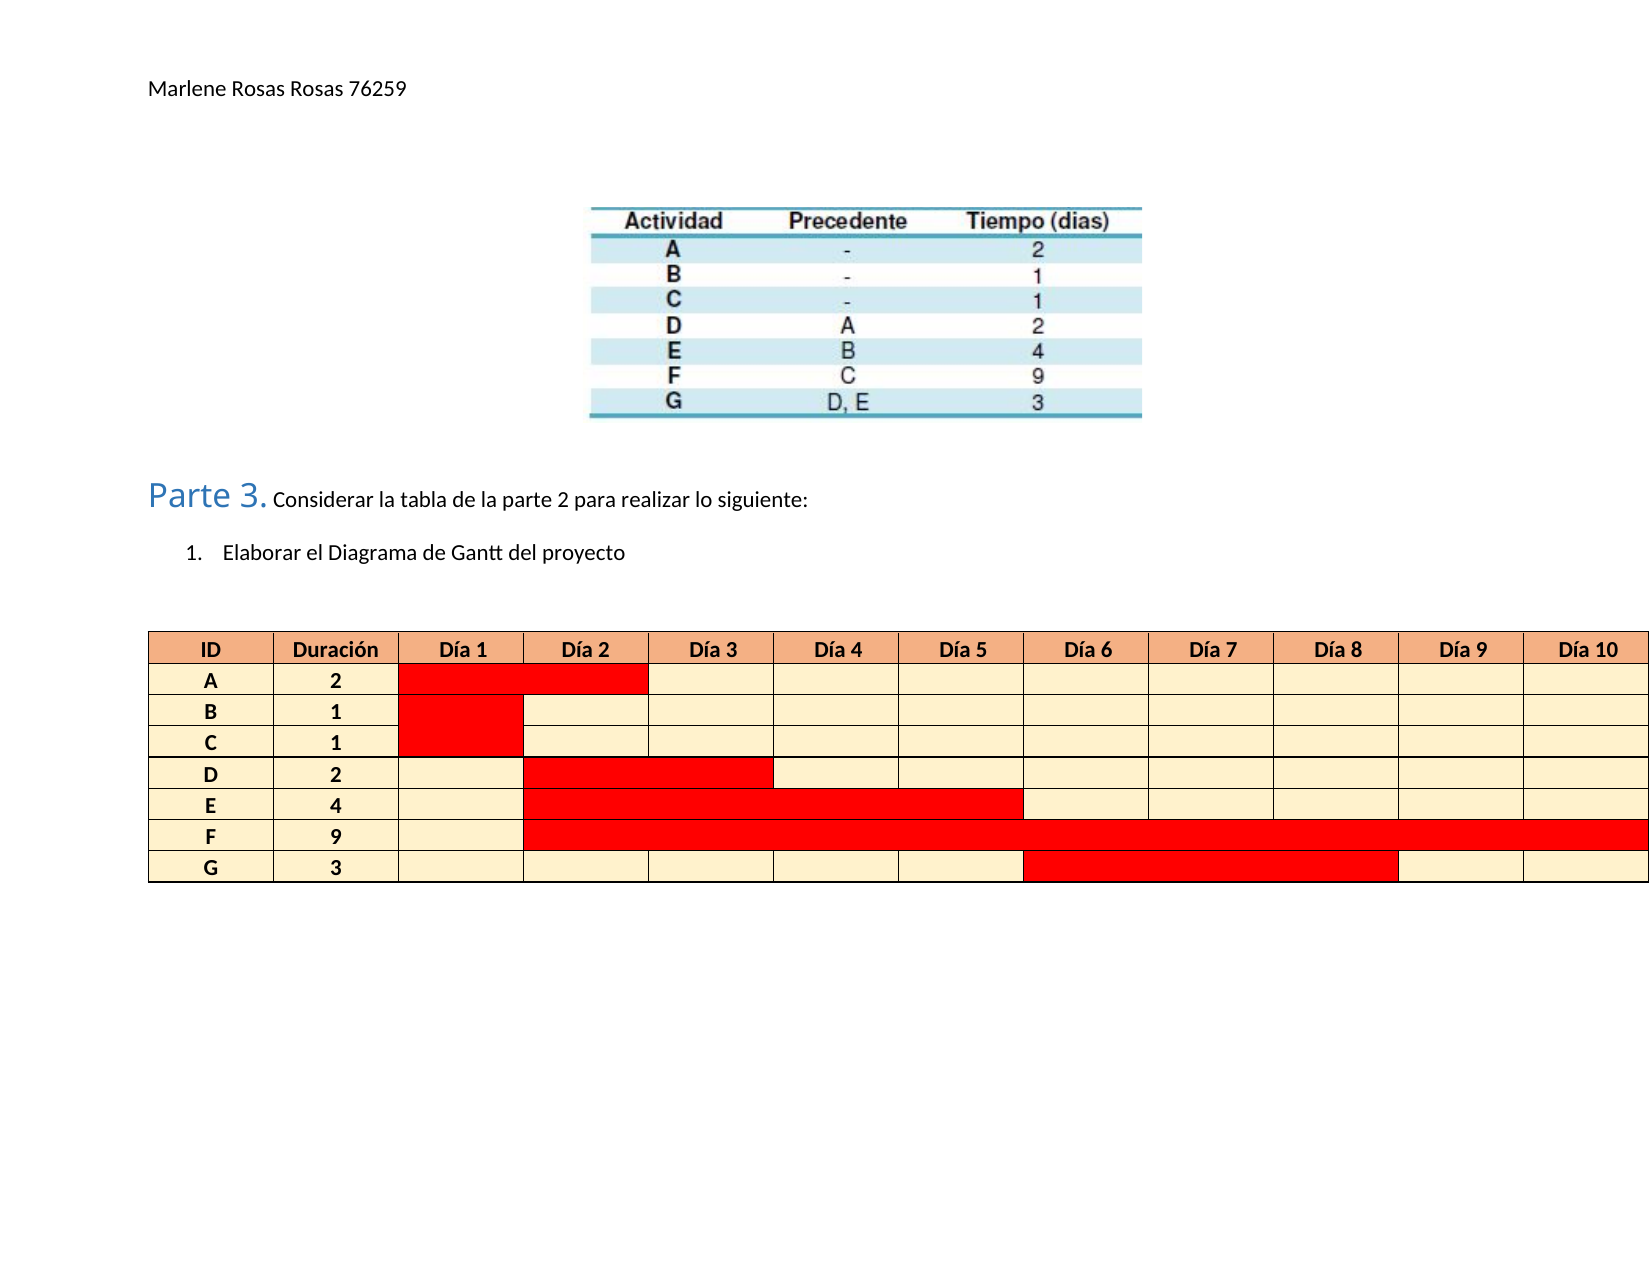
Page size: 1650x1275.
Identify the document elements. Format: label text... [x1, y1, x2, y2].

table_cell [1524, 789, 1648, 819]
table_cell 2 [274, 758, 398, 788]
table_cell 3 [274, 851, 398, 881]
table_cell [1399, 851, 1523, 881]
table_cell [524, 789, 1023, 819]
table_cell [399, 664, 648, 694]
table_cell [524, 695, 648, 725]
table_cell [1024, 789, 1148, 819]
table_cell [1524, 695, 1648, 725]
table_cell [1399, 695, 1523, 725]
table_cell [1274, 758, 1398, 788]
table_cell C [149, 726, 273, 756]
table_header Día 2 [524, 632, 648, 663]
table_header Día 7 [1149, 632, 1273, 663]
table_cell 1 [274, 726, 398, 756]
table_cell [1024, 851, 1398, 881]
table_cell [524, 820, 1648, 850]
table_cell [399, 820, 523, 850]
table_cell [1024, 695, 1148, 725]
table_header Día 5 [899, 632, 1023, 663]
table_cell [1524, 758, 1648, 788]
table_cell [649, 726, 773, 756]
table_cell D [149, 758, 273, 788]
table_cell 2 [274, 664, 398, 694]
table_cell [524, 758, 773, 788]
table_cell [649, 695, 773, 725]
table_header Duración [274, 632, 398, 663]
table_cell [899, 695, 1023, 725]
table_cell [899, 726, 1023, 756]
table_cell [399, 789, 523, 819]
table_cell A [149, 664, 273, 694]
table_cell [1399, 758, 1523, 788]
table_cell E [149, 789, 273, 819]
table_cell [1149, 726, 1273, 756]
table_header Día 10 [1524, 632, 1648, 663]
table_cell [774, 726, 898, 756]
table_cell [1274, 726, 1398, 756]
table_cell [524, 726, 648, 756]
table_cell [1524, 851, 1648, 881]
list Elaborar el Diagrama de Gantt del proyecto [185, 538, 1502, 566]
table_cell [1524, 726, 1648, 756]
table_cell [1024, 758, 1148, 788]
picture [582, 207, 1143, 423]
table_cell [649, 851, 773, 881]
table_cell [524, 851, 648, 881]
table_header Día 6 [1024, 632, 1148, 663]
table_cell F [149, 820, 273, 850]
table_cell [1024, 664, 1148, 694]
table_header Día 3 [649, 632, 773, 663]
table_cell [399, 758, 523, 788]
table_cell G [149, 851, 273, 881]
table_cell [1149, 789, 1273, 819]
table_cell [1274, 664, 1398, 694]
text Parte 3. Considerar la tabla de la parte 2 para realizar lo siguiente: [148, 472, 1502, 517]
table_cell B [149, 695, 273, 725]
table_cell [774, 851, 898, 881]
table_cell [399, 851, 523, 881]
table_cell 4 [274, 789, 398, 819]
table_header Día 1 [399, 632, 523, 663]
table_cell [1149, 695, 1273, 725]
table_cell [1274, 789, 1398, 819]
table_cell 9 [274, 820, 398, 850]
table_cell [1149, 664, 1273, 694]
table_cell [774, 758, 898, 788]
table_header Día 4 [774, 632, 898, 663]
table_cell 1 [274, 695, 398, 725]
table_cell [1399, 726, 1523, 756]
table_cell [899, 758, 1023, 788]
table_cell [1399, 664, 1523, 694]
table_cell [1024, 726, 1148, 756]
table_cell [1399, 789, 1523, 819]
table_cell [1149, 758, 1273, 788]
table_header Día 8 [1274, 632, 1398, 663]
table_cell [899, 664, 1023, 694]
table_cell [399, 695, 523, 756]
table_cell [899, 851, 1023, 881]
table_cell [774, 664, 898, 694]
table_cell [1274, 695, 1398, 725]
table_cell [649, 664, 773, 694]
table_cell [774, 695, 898, 725]
table_cell [1524, 664, 1648, 694]
table_header Día 9 [1399, 632, 1523, 663]
table_header ID [149, 632, 273, 663]
